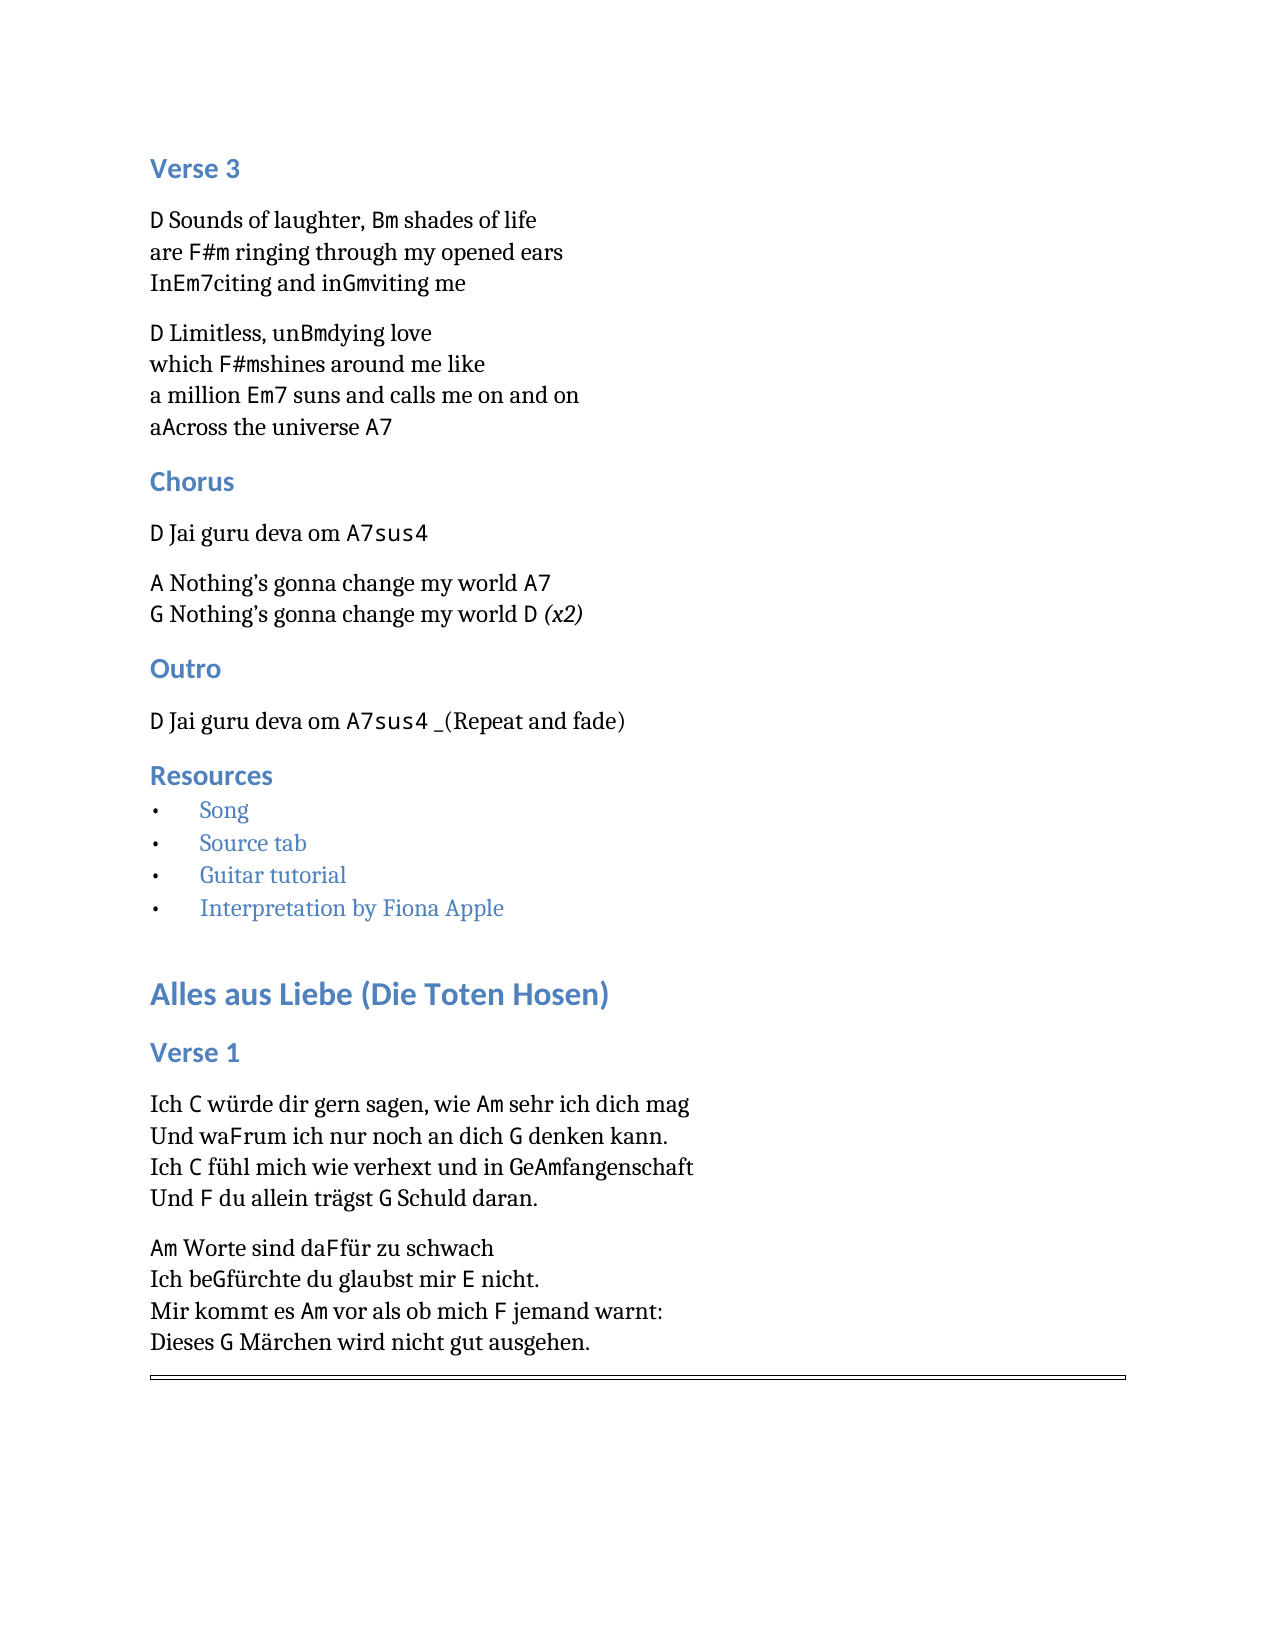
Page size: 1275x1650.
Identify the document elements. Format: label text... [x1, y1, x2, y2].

text Am Worte sind daFfür zu schwach Ich beGfürchte du glaubst mir E nicht. Mir kommt es Am vor als ob mich F jemand warnt: Dieses G Märchen wird nicht gut ausgehen. [150, 1232, 1125, 1357]
list Source tab [150, 829, 1125, 857]
subtitle Chorus [150, 463, 1125, 498]
text D Jai guru deva om A7sus4 _(Repeat and fade) [150, 705, 1125, 736]
text D Sounds of laughter, Bm shades of life are F#m ringing through my opened ears InEm7citing and inGmviting me [150, 204, 1125, 298]
subtitle Resources [150, 757, 1125, 792]
text A Nothing’s gonna change my world A7 G Nothing’s gonna change my world D (x2) [150, 567, 1125, 629]
list Guitar tutorial [150, 861, 1125, 890]
list Interpretation by Fiona Apple [150, 894, 1125, 922]
subtitle Outro [150, 650, 1125, 686]
list Song [150, 796, 1125, 825]
subtitle Verse 3 [150, 150, 1125, 186]
text D Limitless, unBmdying love which F#mshines around me like a million Em7 suns and calls me on and on aAcross the universe A7 [150, 317, 1125, 442]
subtitle Alles aus Liebe (Die Toten Hosen) [150, 972, 1125, 1013]
subtitle Verse 1 [150, 1034, 1125, 1070]
text Ich C würde dir gern sagen, wie Am sehr ich dich mag Und waFrum ich nur noch an dich G denken kann. Ich C fühl mich wie verhext und in GeAmfangenschaft Und F du allein trägst G Schuld daran. [150, 1088, 1125, 1213]
text D Jai guru deva om A7sus4 [150, 517, 1125, 548]
